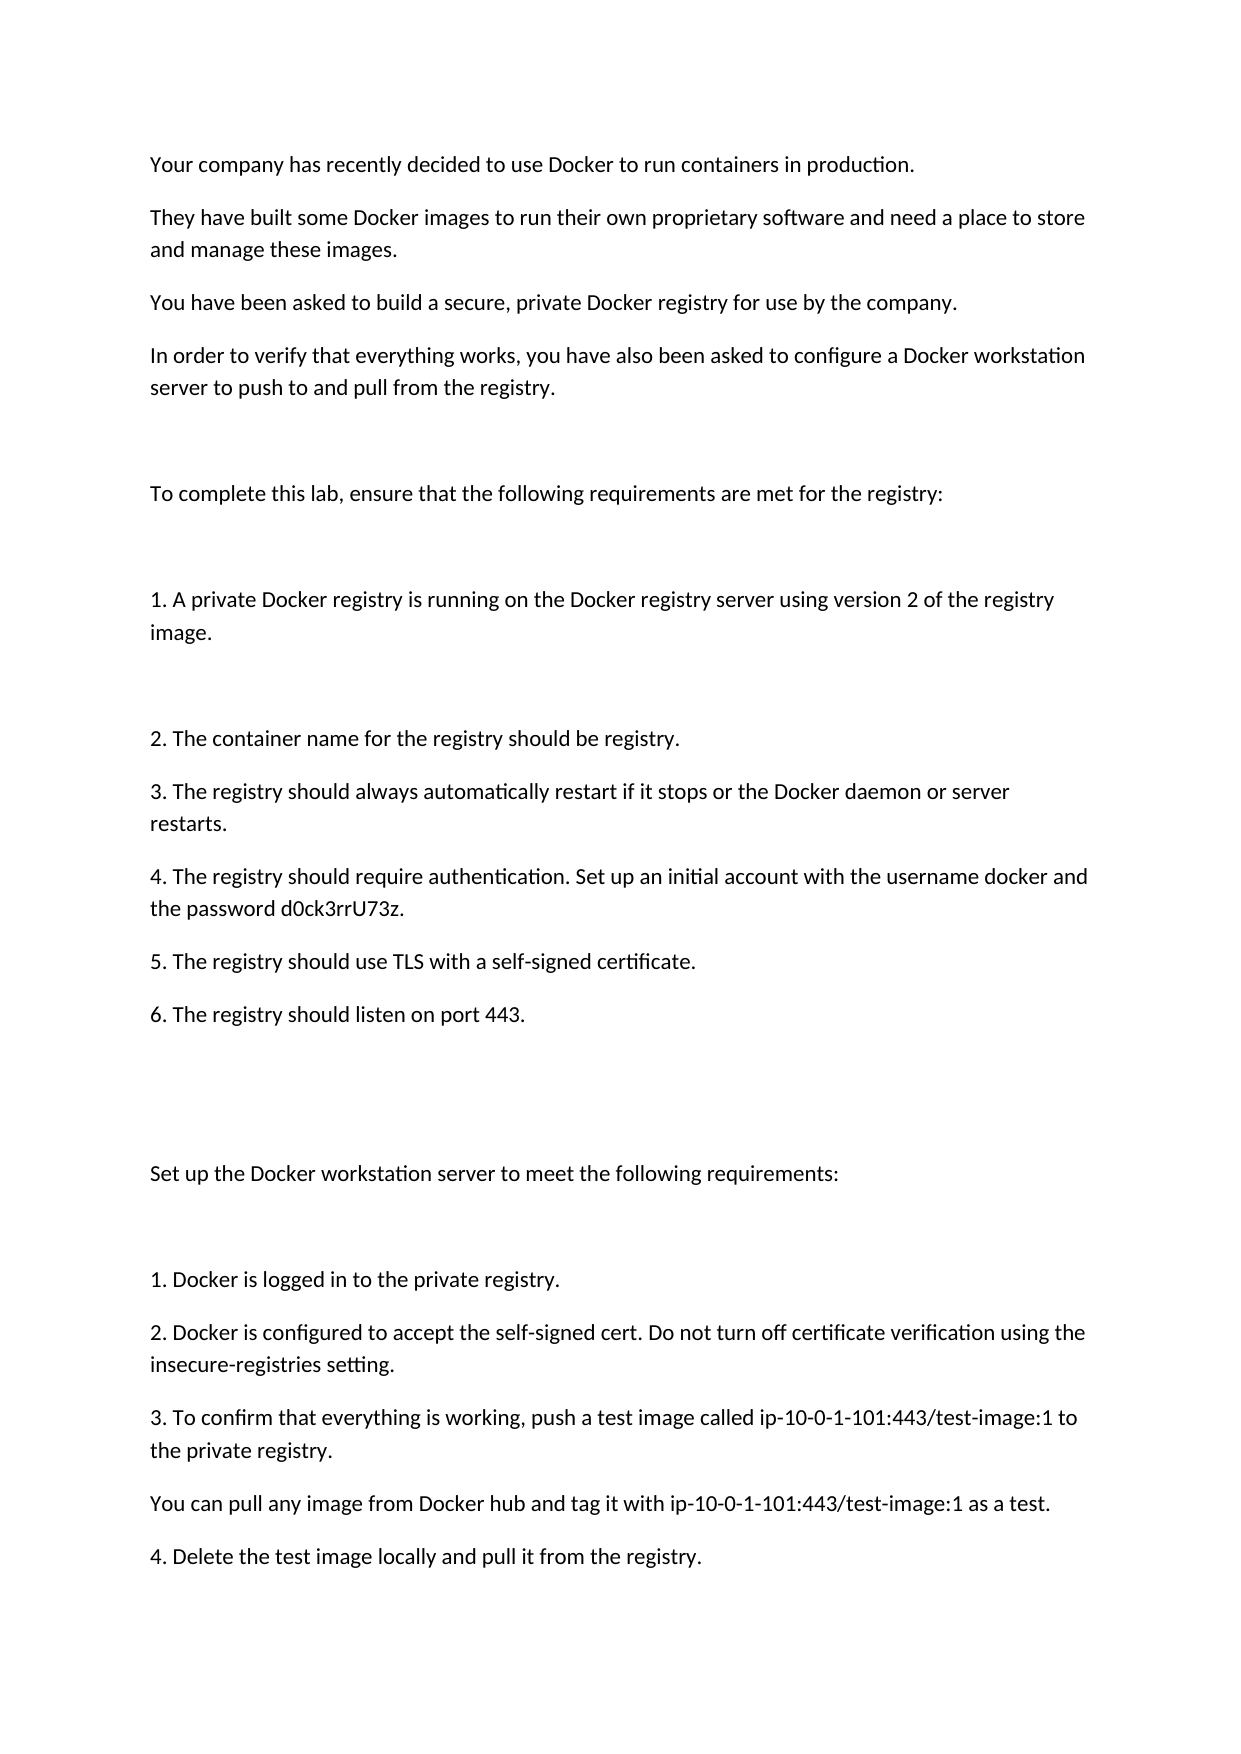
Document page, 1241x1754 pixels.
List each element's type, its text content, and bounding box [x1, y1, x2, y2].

text You have been asked to build a secure, private Docker registry for use by the company. [150, 288, 1090, 316]
text 6. The registry should listen on port 443. [150, 1000, 1090, 1028]
text 3. The registry should always automatically restart if it stops or the Docker daemon or server restarts. [150, 777, 1090, 837]
text Your company has recently decided to use Docker to run containers in production. [150, 150, 1090, 178]
text To complete this lab, ensure that the following requirements are met for the registry: [150, 479, 1090, 507]
text 1. Docker is logged in to the private registry. [150, 1265, 1090, 1293]
text 2. Docker is configured to accept the self-signed cert. Do not turn off certificate verification using the insecure-registries setting. [150, 1318, 1090, 1378]
text Set up the Docker workstation server to meet the following requirements: [150, 1159, 1090, 1187]
text 4. Delete the test image locally and pull it from the registry. [150, 1542, 1090, 1570]
text 2. The container name for the registry should be registry. [150, 724, 1090, 752]
text In order to verify that everything works, you have also been asked to configure a Docker workstation server to push to and pull from the registry. [150, 341, 1090, 401]
text You can pull any image from Docker hub and tag it with ip-10-0-1-101:443/test-image:1 as a test. [150, 1489, 1090, 1517]
text 1. A private Docker registry is running on the Docker registry server using version 2 of the registry image. [150, 586, 1090, 646]
text 3. To confirm that everything is working, push a test image called ip-10-0-1-101:443/test-image:1 to the private registry. [150, 1403, 1090, 1464]
text 5. The registry should use TLS with a self-signed certificate. [150, 947, 1090, 975]
text 4. The registry should require authentication. Set up an initial account with the username docker and the password d0ck3rrU73z. [150, 862, 1090, 922]
text They have built some Docker images to run their own proprietary software and need a place to store and manage these images. [150, 203, 1090, 263]
